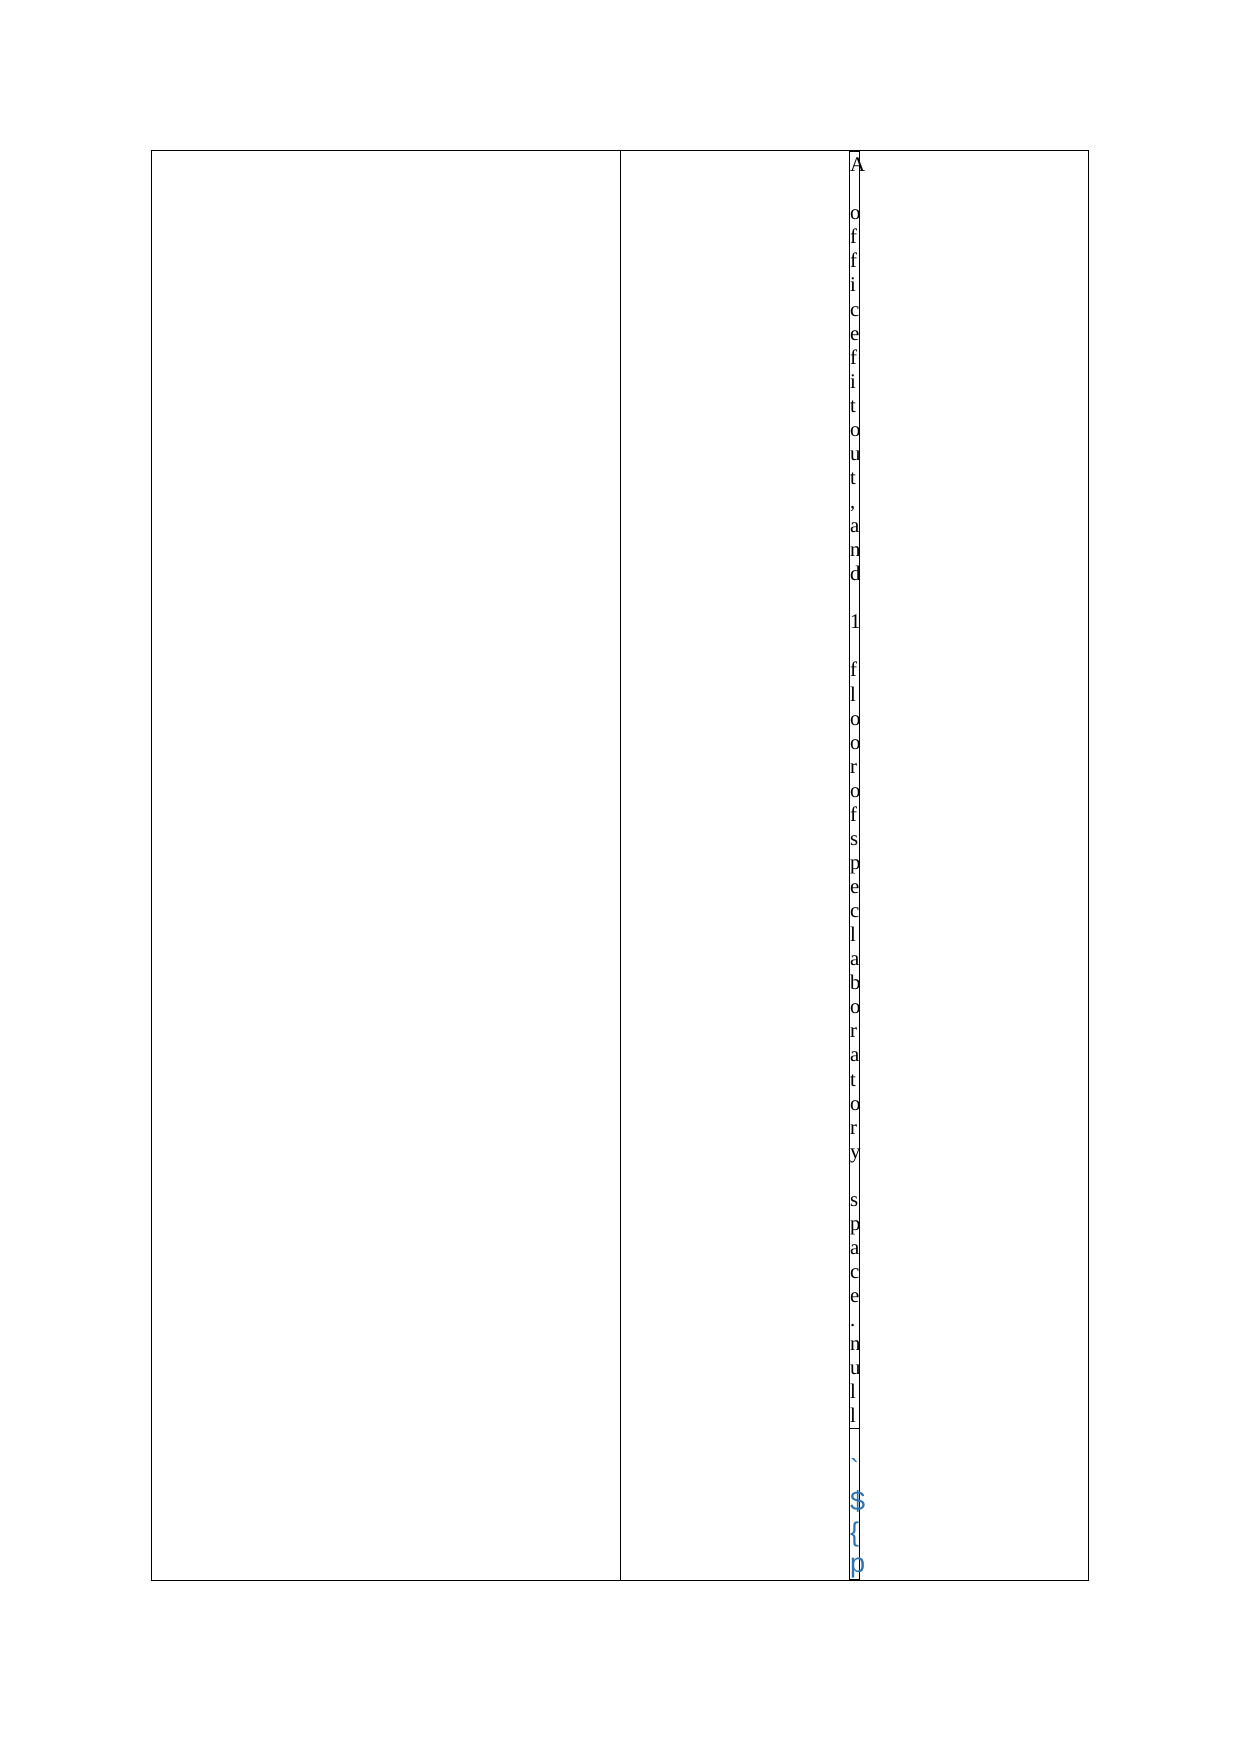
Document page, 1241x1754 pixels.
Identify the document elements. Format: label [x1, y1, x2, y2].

table_cell [850, 1535, 859, 1579]
table_cell [850, 152, 859, 459]
table_cell [152, 151, 620, 1579]
table_cell [850, 1221, 859, 1373]
table_cell [860, 151, 1088, 1579]
table_cell [850, 451, 859, 868]
table_cell [854, 1523, 859, 1545]
table_cell [621, 151, 849, 1579]
table_cell [850, 976, 859, 1229]
table_cell [850, 1506, 859, 1533]
table_cell [850, 1365, 859, 1428]
table_cell [850, 860, 859, 988]
table_cell [850, 1429, 859, 1508]
